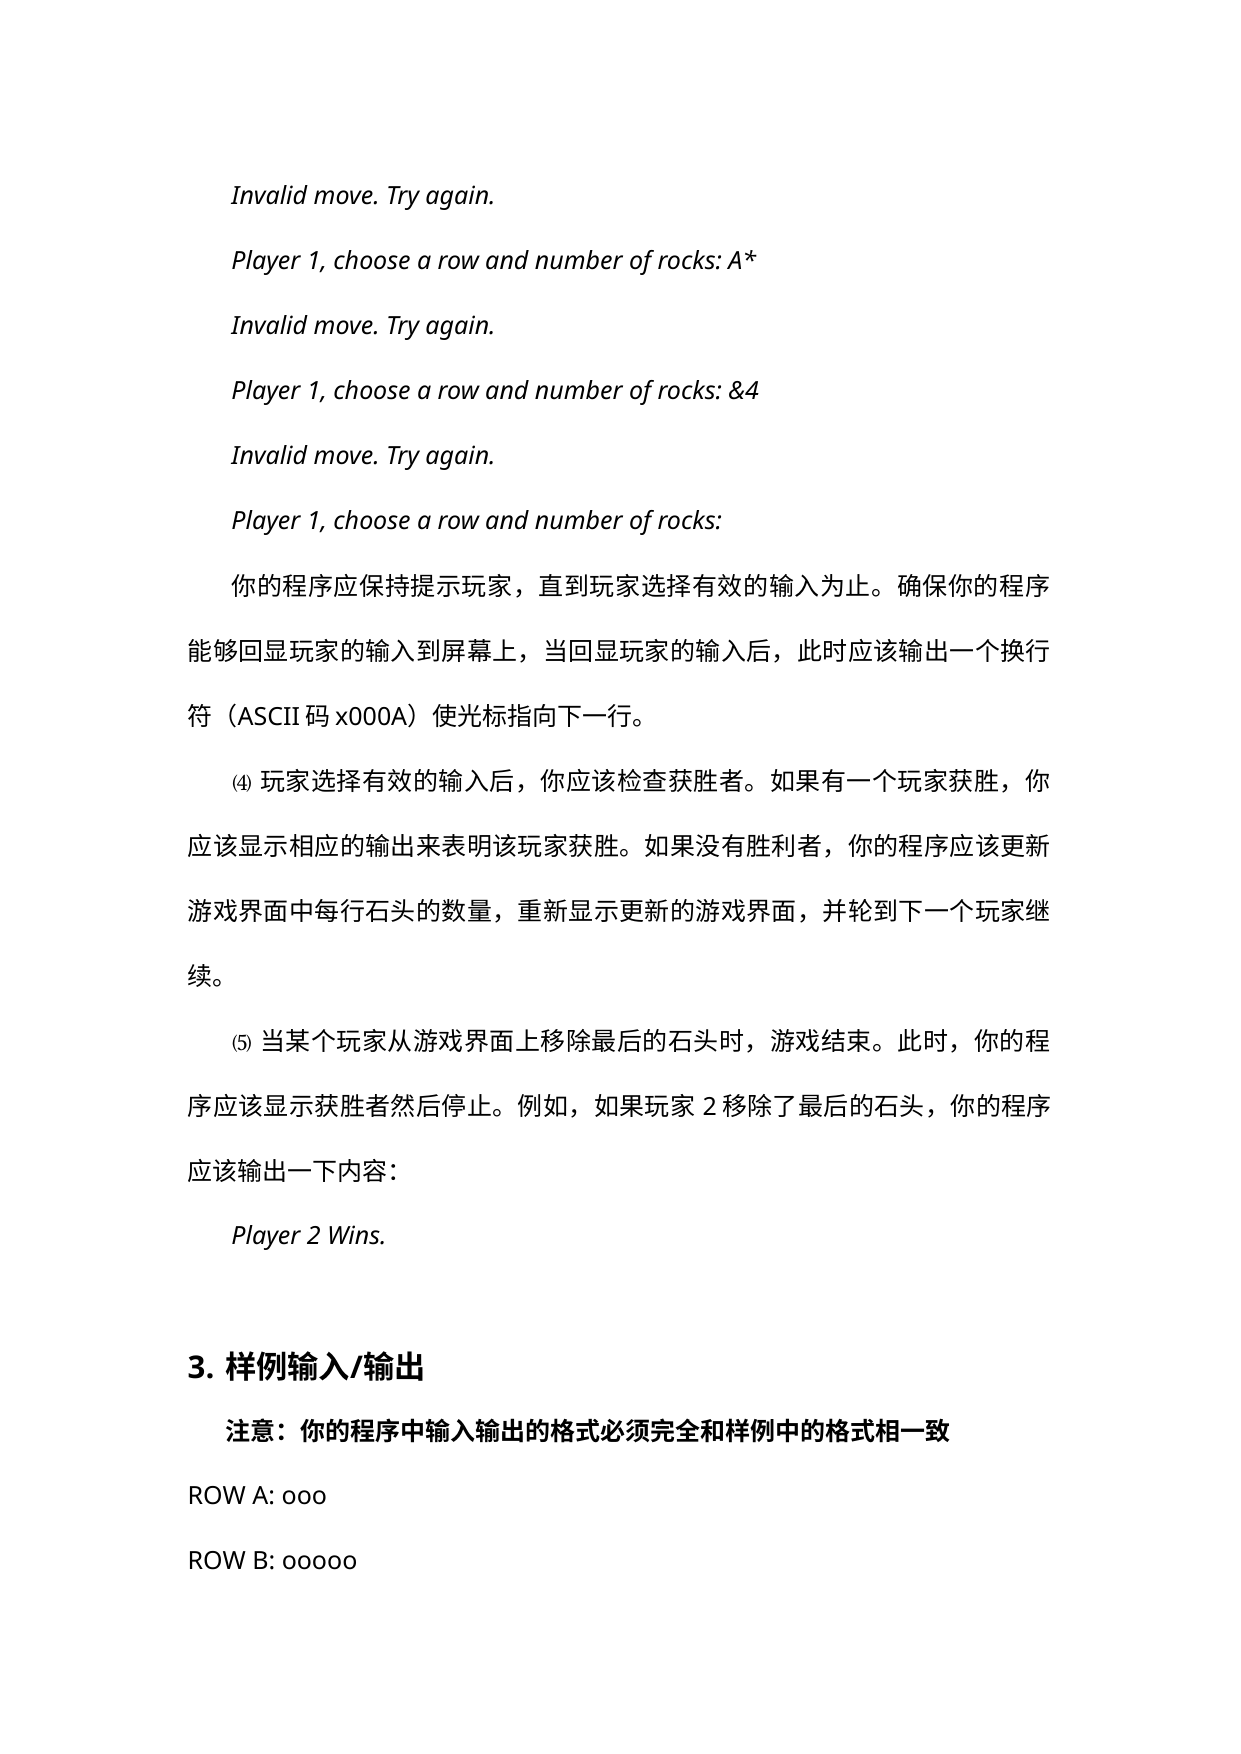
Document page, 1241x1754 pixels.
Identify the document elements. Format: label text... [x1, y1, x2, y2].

text 你的程序应保持提示玩家，直到玩家选择有效的输入为止。确保你的程序能够回显玩家的输入到屏幕上，当回显玩家的输入后，此时应该输出一个换行符（ASCII码x000A）使光标指向下一行。 [187, 552, 1053, 747]
text Player 2 Wins. [187, 1202, 1053, 1267]
text Player 1, choose a row and number of rocks: A* [187, 227, 1053, 292]
list 样例输入/输出 [187, 1332, 1053, 1397]
text Invalid move. Try again. [187, 292, 1053, 357]
text Invalid move. Try again. [187, 422, 1053, 487]
list 注意：你的程序中输入输出的格式必须完全和样例中的格式相一致 [225, 1397, 1053, 1462]
text Invalid move. Try again. [187, 162, 1053, 227]
text ROW A: ooo [187, 1462, 1053, 1527]
text ⑷ 玩家选择有效的输入后，你应该检查获胜者。如果有一个玩家获胜，你应该显示相应的输出来表明该玩家获胜。如果没有胜利者，你的程序应该更新游戏界面中每行石头的数量，重新显示更新的游戏界面，并轮到下一个玩家继续。 [187, 747, 1053, 1007]
text Player 1, choose a row and number of rocks: &4 [187, 357, 1053, 422]
text ROW B: ooooo [187, 1527, 1053, 1592]
text ⑸ 当某个玩家从游戏界面上移除最后的石头时，游戏结束。此时，你的程序应该显示获胜者然后停止。例如，如果玩家2移除了最后的石头，你的程序应该输出一下内容： [187, 1007, 1053, 1202]
text Player 1, choose a row and number of rocks: [187, 487, 1053, 552]
